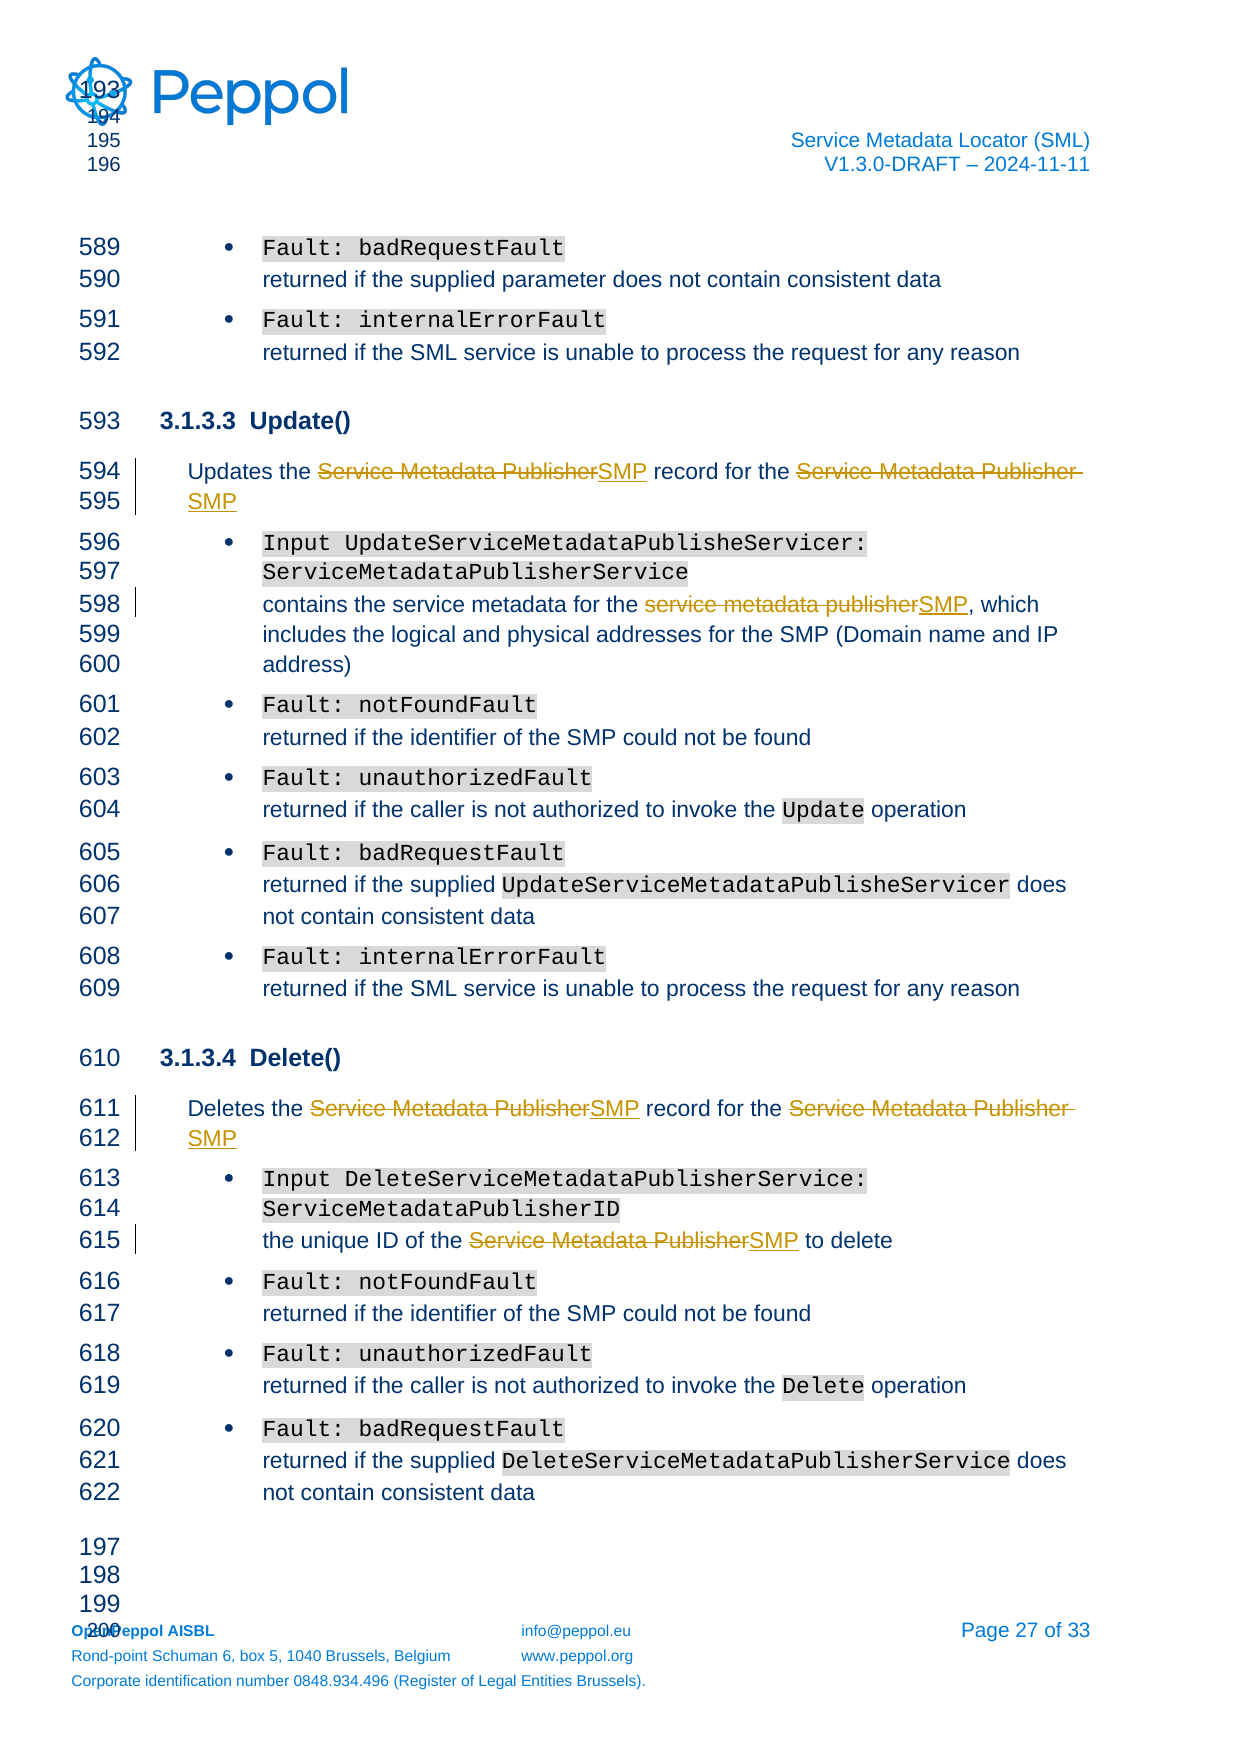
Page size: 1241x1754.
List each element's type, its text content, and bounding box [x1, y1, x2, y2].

list Fault: notFoundFault returned if the identifier of the SMP could not be found [225, 1270, 1090, 1326]
list Fault: internalErrorFault returned if the SML service is unable to process the request for any reason [225, 309, 1090, 365]
list Fault: notFoundFault returned if the identifier of the SMP could not be found [225, 694, 1090, 750]
list Fault: badRequestFault returned if the supplied parameter does not contain consistent data [225, 236, 1090, 292]
subtitle Delete() [159, 1043, 1090, 1072]
list Fault: badRequestFault returned if the supplied DeleteServiceMetadataPublisherService does not contain consistent data [225, 1417, 1090, 1506]
text Updates the record for the [187, 458, 1090, 514]
list Input DeleteServiceMetadataPublisherService: ServiceMetadataPublisherID the unique ID of the to delete [225, 1168, 1090, 1254]
list Fault: unauthorizedFault returned if the caller is not authorized to invoke the Delete operation [225, 1343, 1090, 1401]
list Input UpdateServiceMetadataPublisheServicer: ServiceMetadataPublisherService contains the service metadata for the , which includes the logical and physical addresses for the SMP (Domain name and IP address) [225, 531, 1090, 677]
subtitle Update() [159, 406, 1090, 435]
text Deletes the record for the [187, 1095, 1090, 1151]
list Fault: unauthorizedFault returned if the caller is not authorized to invoke the Update operation [225, 766, 1090, 824]
list Fault: badRequestFault returned if the supplied UpdateServiceMetadataPublisheServicer does not contain consistent data [225, 841, 1090, 929]
picture [65, 57, 347, 126]
list Fault: internalErrorFault returned if the SML service is unable to process the request for any reason [225, 946, 1090, 1002]
